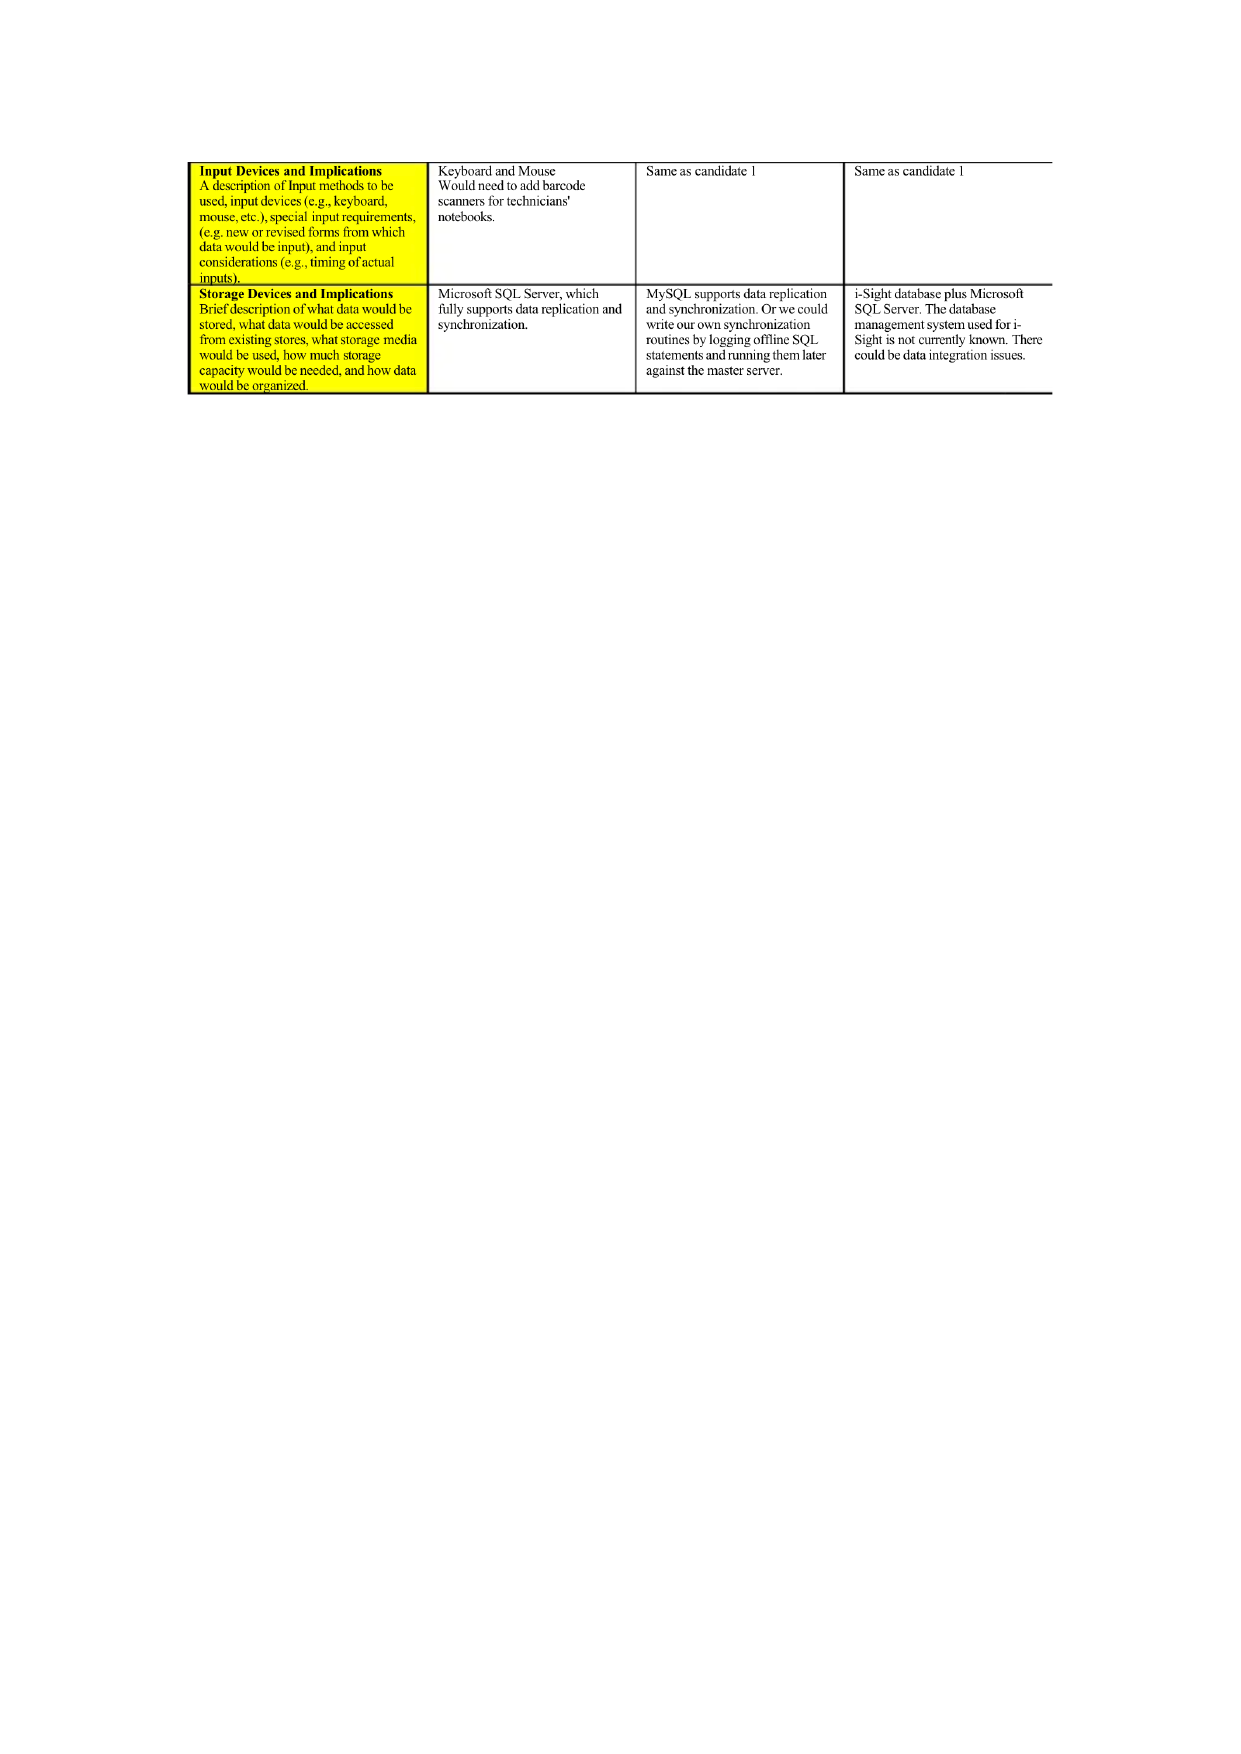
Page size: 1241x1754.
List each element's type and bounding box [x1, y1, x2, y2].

picture [187, 162, 1053, 395]
